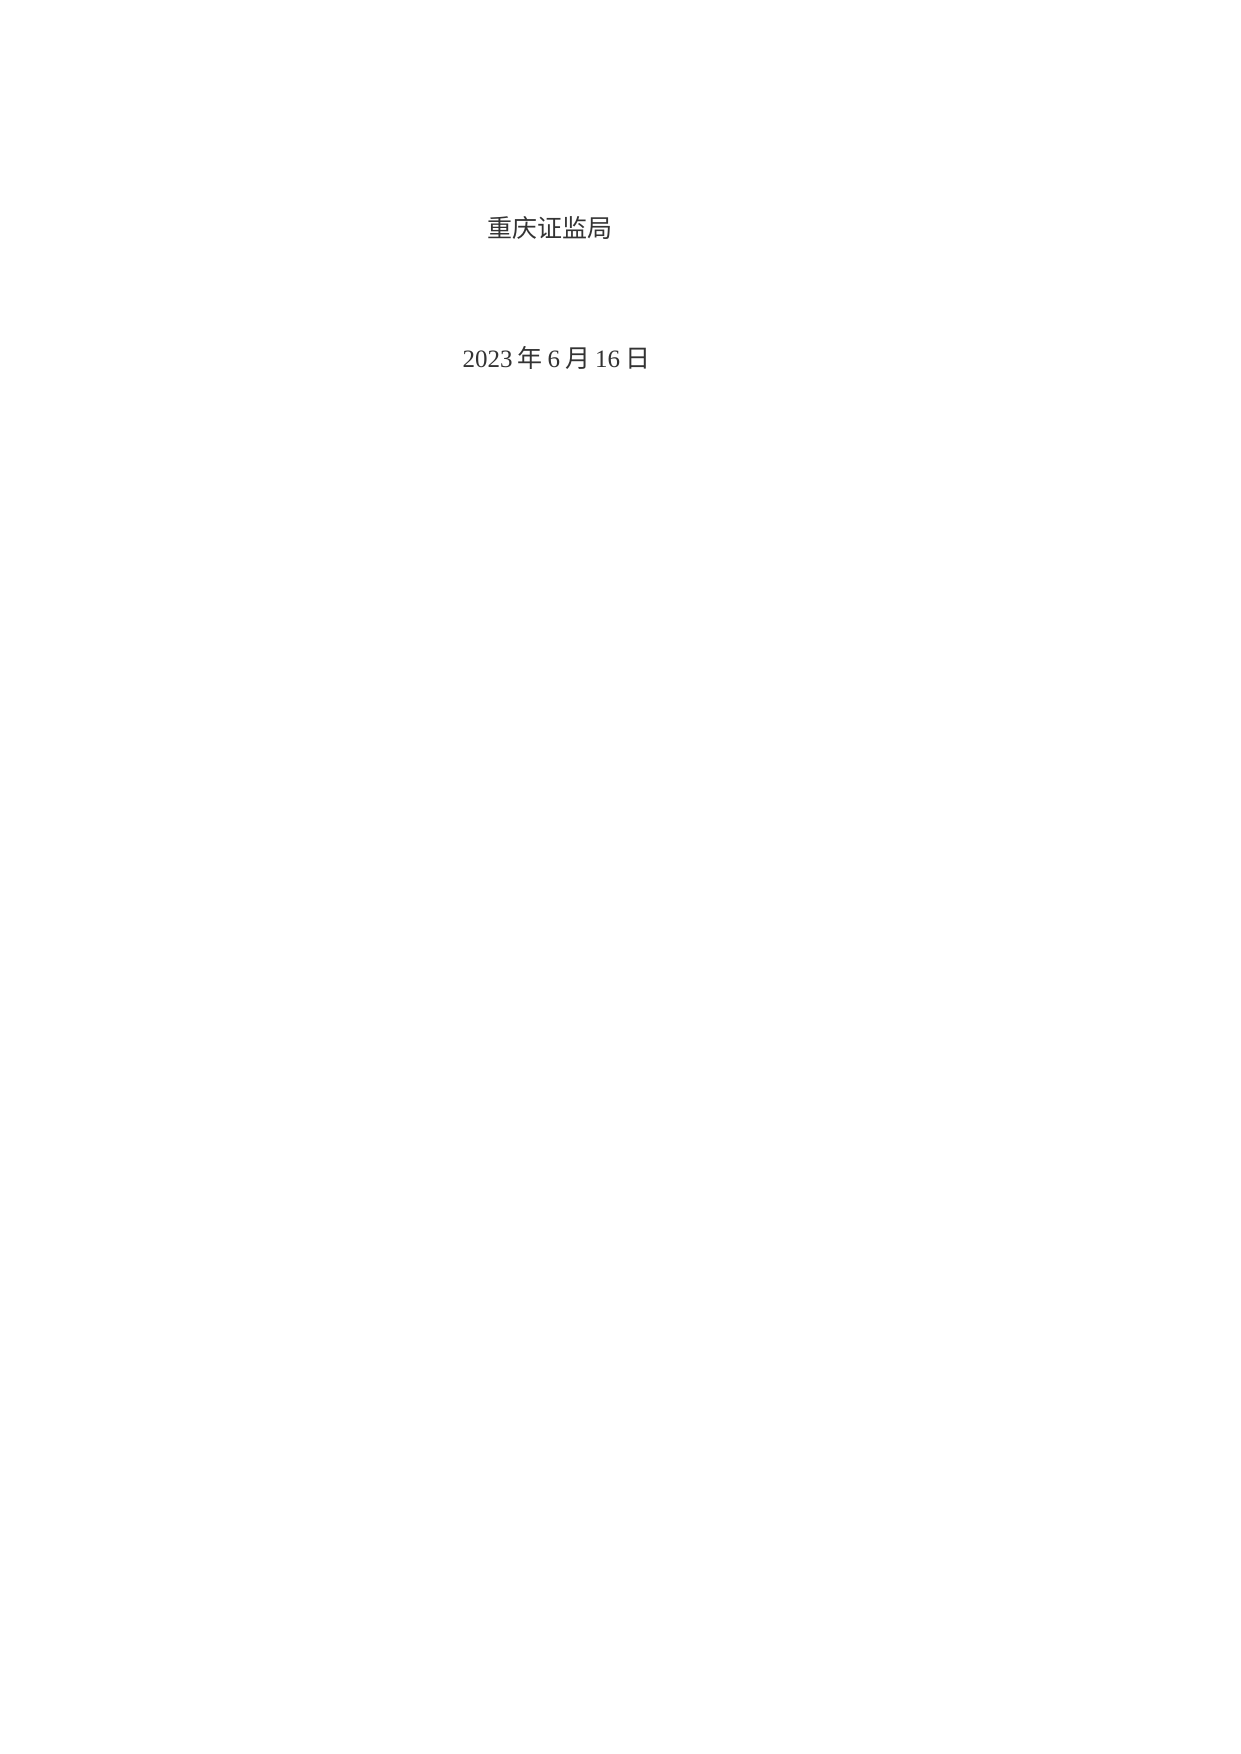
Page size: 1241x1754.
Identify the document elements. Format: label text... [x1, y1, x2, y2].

text 2023年6月16日 [187, 292, 1053, 389]
text 重庆证监局 [187, 162, 1053, 259]
